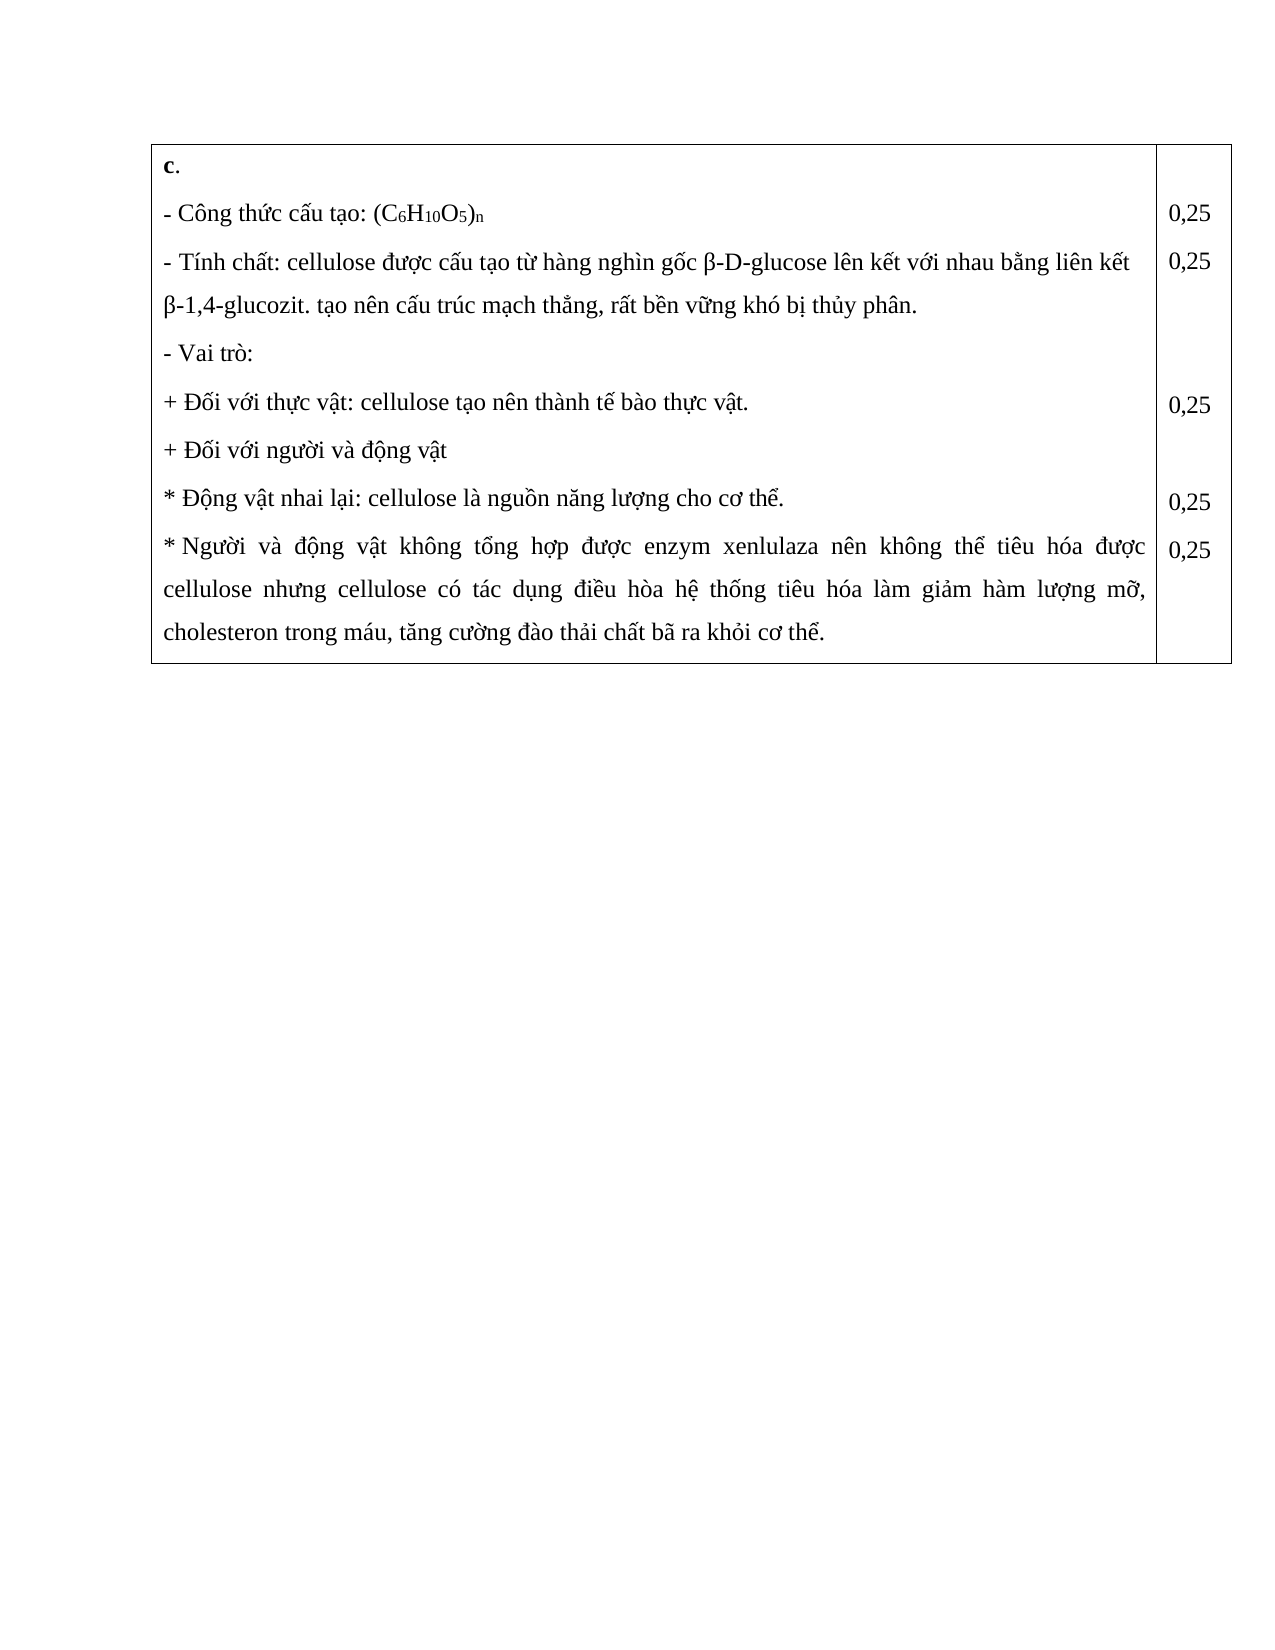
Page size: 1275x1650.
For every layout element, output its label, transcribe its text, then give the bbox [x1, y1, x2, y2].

table_cell 0,25 0,25 0,25 0,25 0,25 [1157, 145, 1231, 663]
table_cell c. Công thức cấu tạo: (C6H10O5)n Tính chất: cellulose được cấu tạo từ hàng nghìn gốc β-D-glucose lên kết với nhau bằng liên kết β-1,4-glucozit. tạo nên cấu trúc mạch thẳng, rất bền vững khó bị thủy phân. Vai trò: + Đối với thực vật: cellulose tạo nên thành tế bào thực vật. + Đối với người và động vật Động vật nhai lại: cellulose là nguồn năng lượng cho cơ thể. Người và động vật không tổng hợp được enzym xenlulaza nên không thể tiêu hóa được cellulose nhưng cellulose có tác dụng điều hòa hệ thống tiêu hóa làm giảm hàm lượng mỡ, cholesteron trong máu, tăng cường đào thải chất bã ra khỏi cơ thể. [152, 145, 1156, 663]
